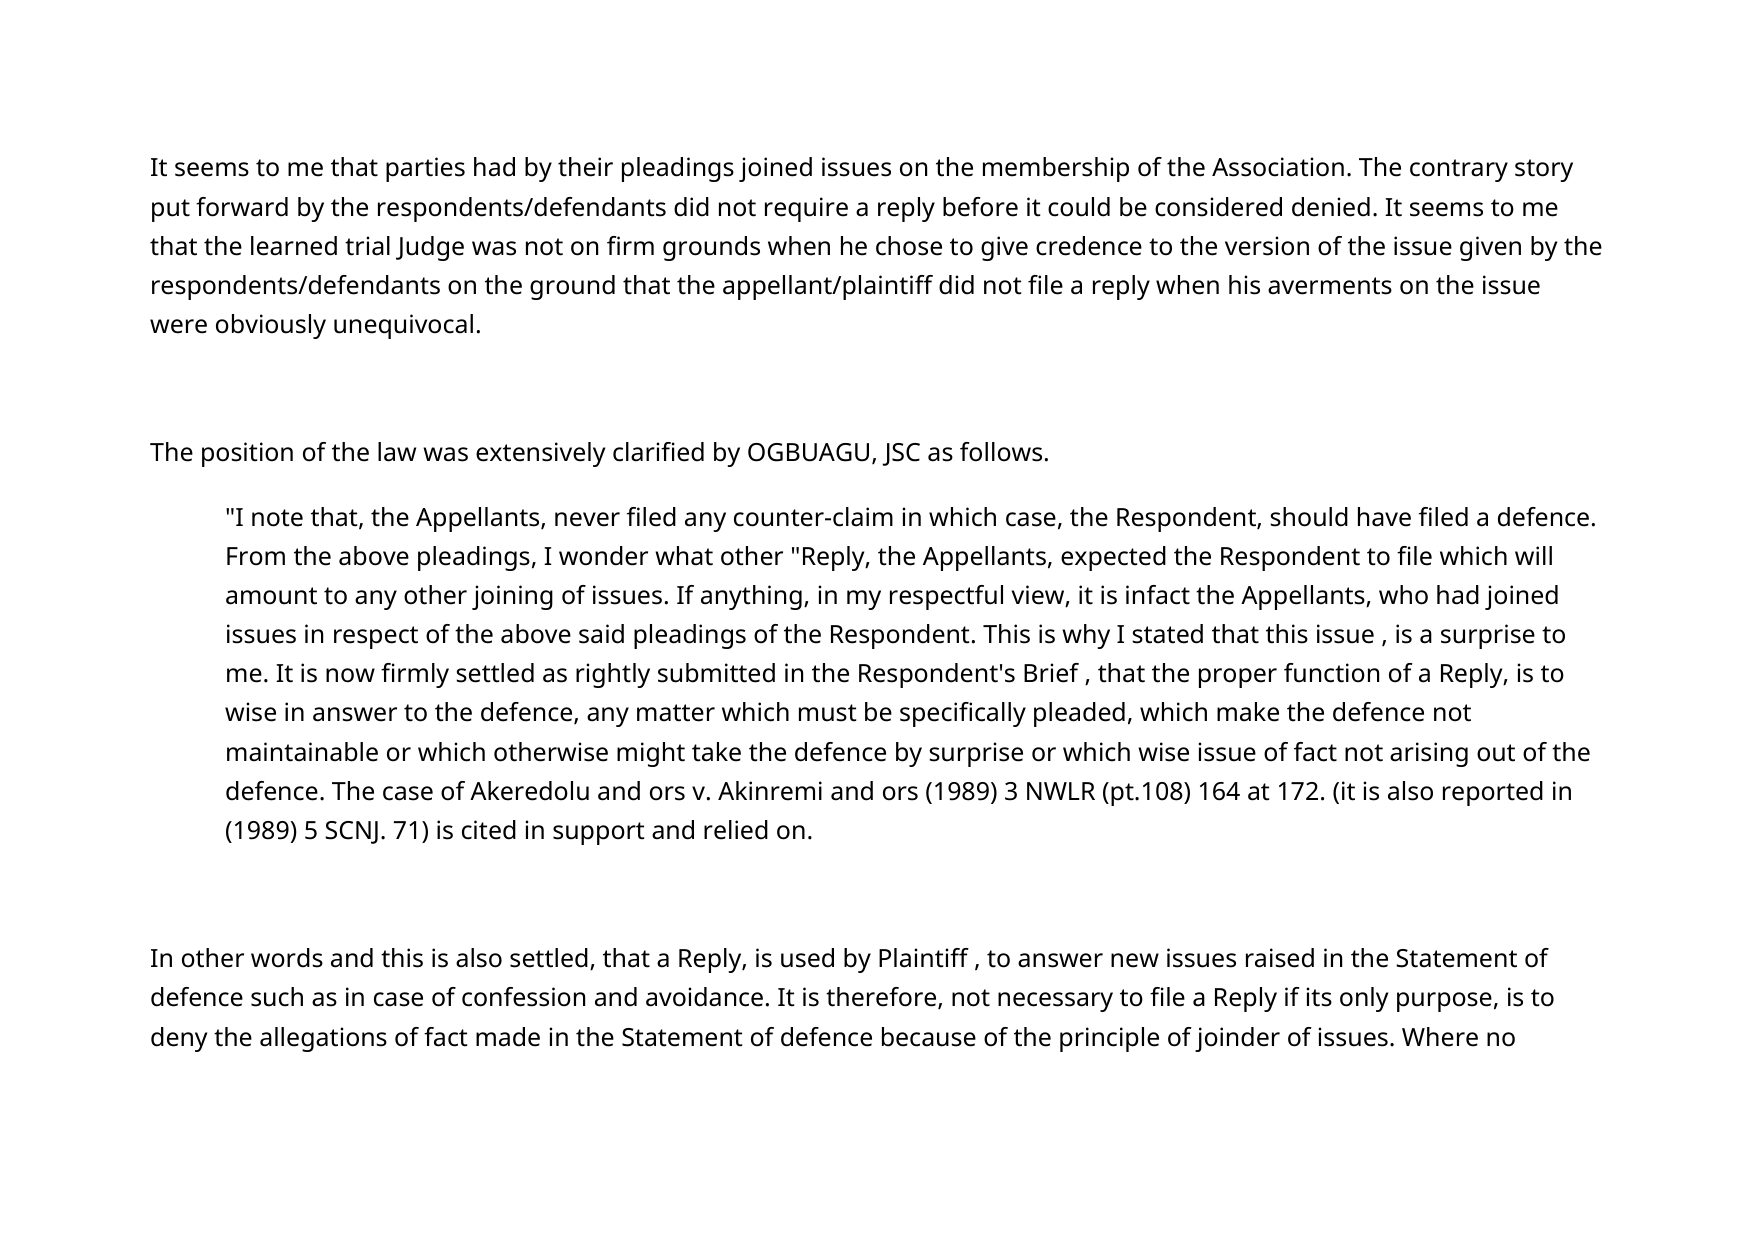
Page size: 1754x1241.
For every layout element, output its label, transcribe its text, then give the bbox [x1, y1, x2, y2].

text "I note that, the Appellants, never filed any counter-claim in which case, the Respondent, should have filed a defence. From the above pleadings, I wonder what other "Reply, the Appellants, expected the Respondent to file which will amount to any other joining of issues. If anything, in my respectful view, it is infact the Appellants, who had joined issues in respect of the above said pleadings of the Respondent. This is why I stated that this issue , is a surprise to me. It is now firmly settled as rightly submitted in the Respondent's Brief , that the proper function of a Reply, is to wise in answer to the defence, any matter which must be specifically pleaded, which make the defence not maintainable or which otherwise might take the defence by surprise or which wise issue of fact not arising out of the defence. The case of Akeredolu and ors v. Akinremi and ors (1989) 3 NWLR (pt.108) 164 at 172. (it is also reported in (1989) 5 SCNJ. 71) is cited in support and relied on. [225, 499, 1604, 847]
text The position of the law was extensively clarified by OGBUAGU, JSC as follows. [150, 435, 1604, 469]
text It seems to me that parties had by their pleadings joined issues on the membership of the Association. The contrary story put forward by the respondents/defendants did not require a reply before it could be considered denied. It seems to me that the learned trial Judge was not on firm grounds when he chose to give credence to the version of the issue given by the respondents/defendants on the ground that the appellant/plaintiff did not file a reply when his averments on the issue were obviously unequivocal. [150, 150, 1604, 341]
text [150, 941, 1604, 1053]
